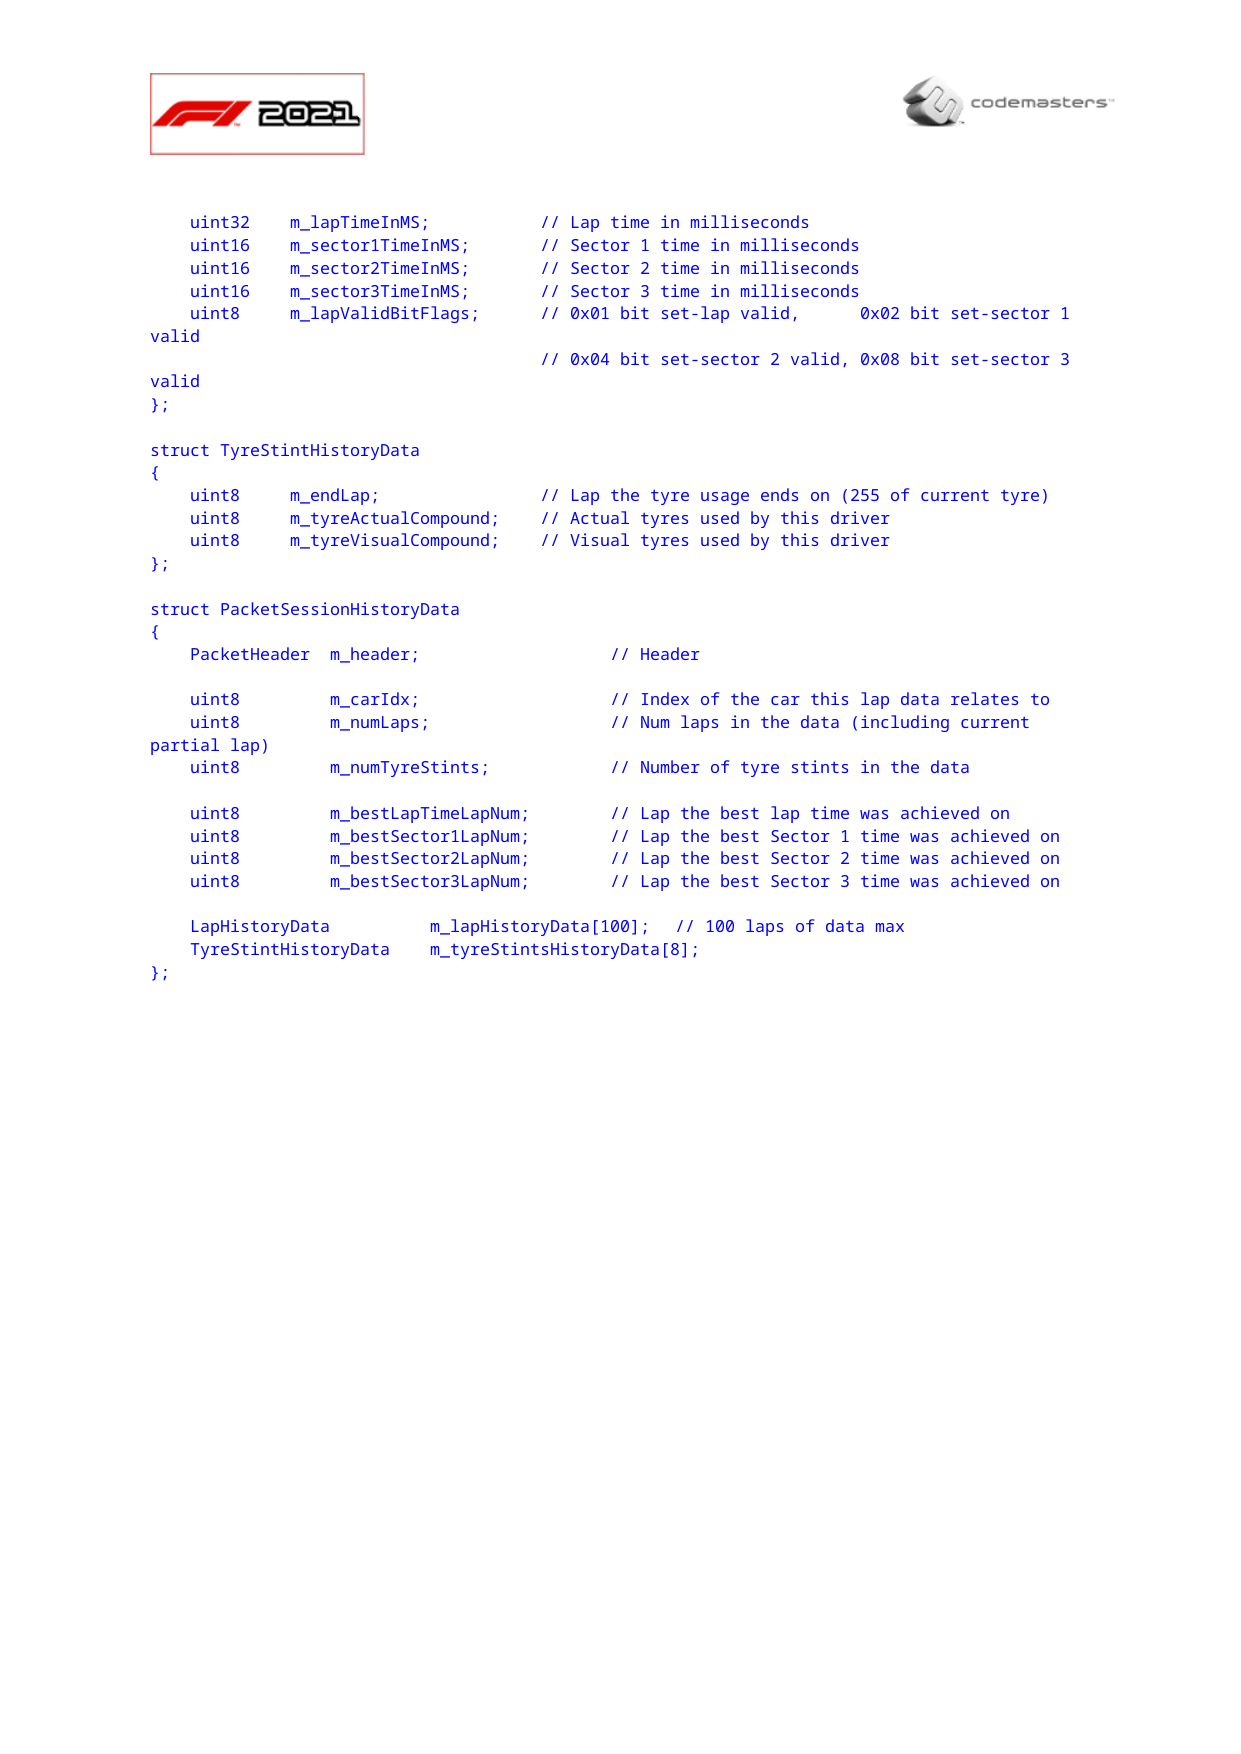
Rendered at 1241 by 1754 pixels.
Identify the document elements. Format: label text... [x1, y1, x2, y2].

text uint8 m_bestSector2LapNum; // Lap the best Sector 2 time was achieved on [150, 847, 1090, 870]
text LapHistoryData m_lapHistoryData[100]; // 100 laps of data max [150, 915, 1090, 938]
text uint32 m_lapTimeInMS; // Lap time in milliseconds [150, 211, 1090, 234]
text }; [150, 961, 1090, 983]
text TyreStintHistoryData m_tyreStintsHistoryData[8]; [150, 938, 1090, 961]
text uint16 m_sector1TimeInMS; // Sector 1 time in milliseconds [150, 234, 1090, 257]
text struct TyreStintHistoryData [150, 438, 1090, 461]
text { [150, 620, 1090, 643]
text uint8 m_numLaps; // Num laps in the data (including current partial lap) [150, 711, 1090, 756]
picture [150, 73, 365, 155]
text uint16 m_sector2TimeInMS; // Sector 2 time in milliseconds [150, 257, 1090, 279]
text PacketHeader m_header; // Header [150, 643, 1090, 665]
text uint8 m_bestSector3LapNum; // Lap the best Sector 3 time was achieved on [150, 870, 1090, 892]
text uint8 m_numTyreStints; // Number of tyre stints in the data [150, 756, 1090, 779]
text uint8 m_lapValidBitFlags; // 0x01 bit set-lap valid, 0x02 bit set-sector 1 valid [150, 302, 1090, 347]
text }; [150, 552, 1090, 574]
text uint8 m_endLap; // Lap the tyre usage ends on (255 of current tyre) [150, 484, 1090, 506]
picture [898, 76, 1116, 127]
text struct PacketSessionHistoryData [150, 597, 1090, 620]
text uint8 m_carIdx; // Index of the car this lap data relates to [150, 688, 1090, 711]
text // 0x04 bit set-sector 2 valid, 0x08 bit set-sector 3 valid [150, 347, 1090, 393]
text uint8 m_tyreActualCompound; // Actual tyres used by this driver [150, 506, 1090, 529]
text uint8 m_tyreVisualCompound; // Visual tyres used by this driver [150, 529, 1090, 552]
text { [150, 461, 1090, 484]
text uint16 m_sector3TimeInMS; // Sector 3 time in milliseconds [150, 279, 1090, 302]
text }; [150, 393, 1090, 416]
text uint8 m_bestLapTimeLapNum; // Lap the best lap time was achieved on [150, 802, 1090, 824]
text uint8 m_bestSector1LapNum; // Lap the best Sector 1 time was achieved on [150, 824, 1090, 847]
